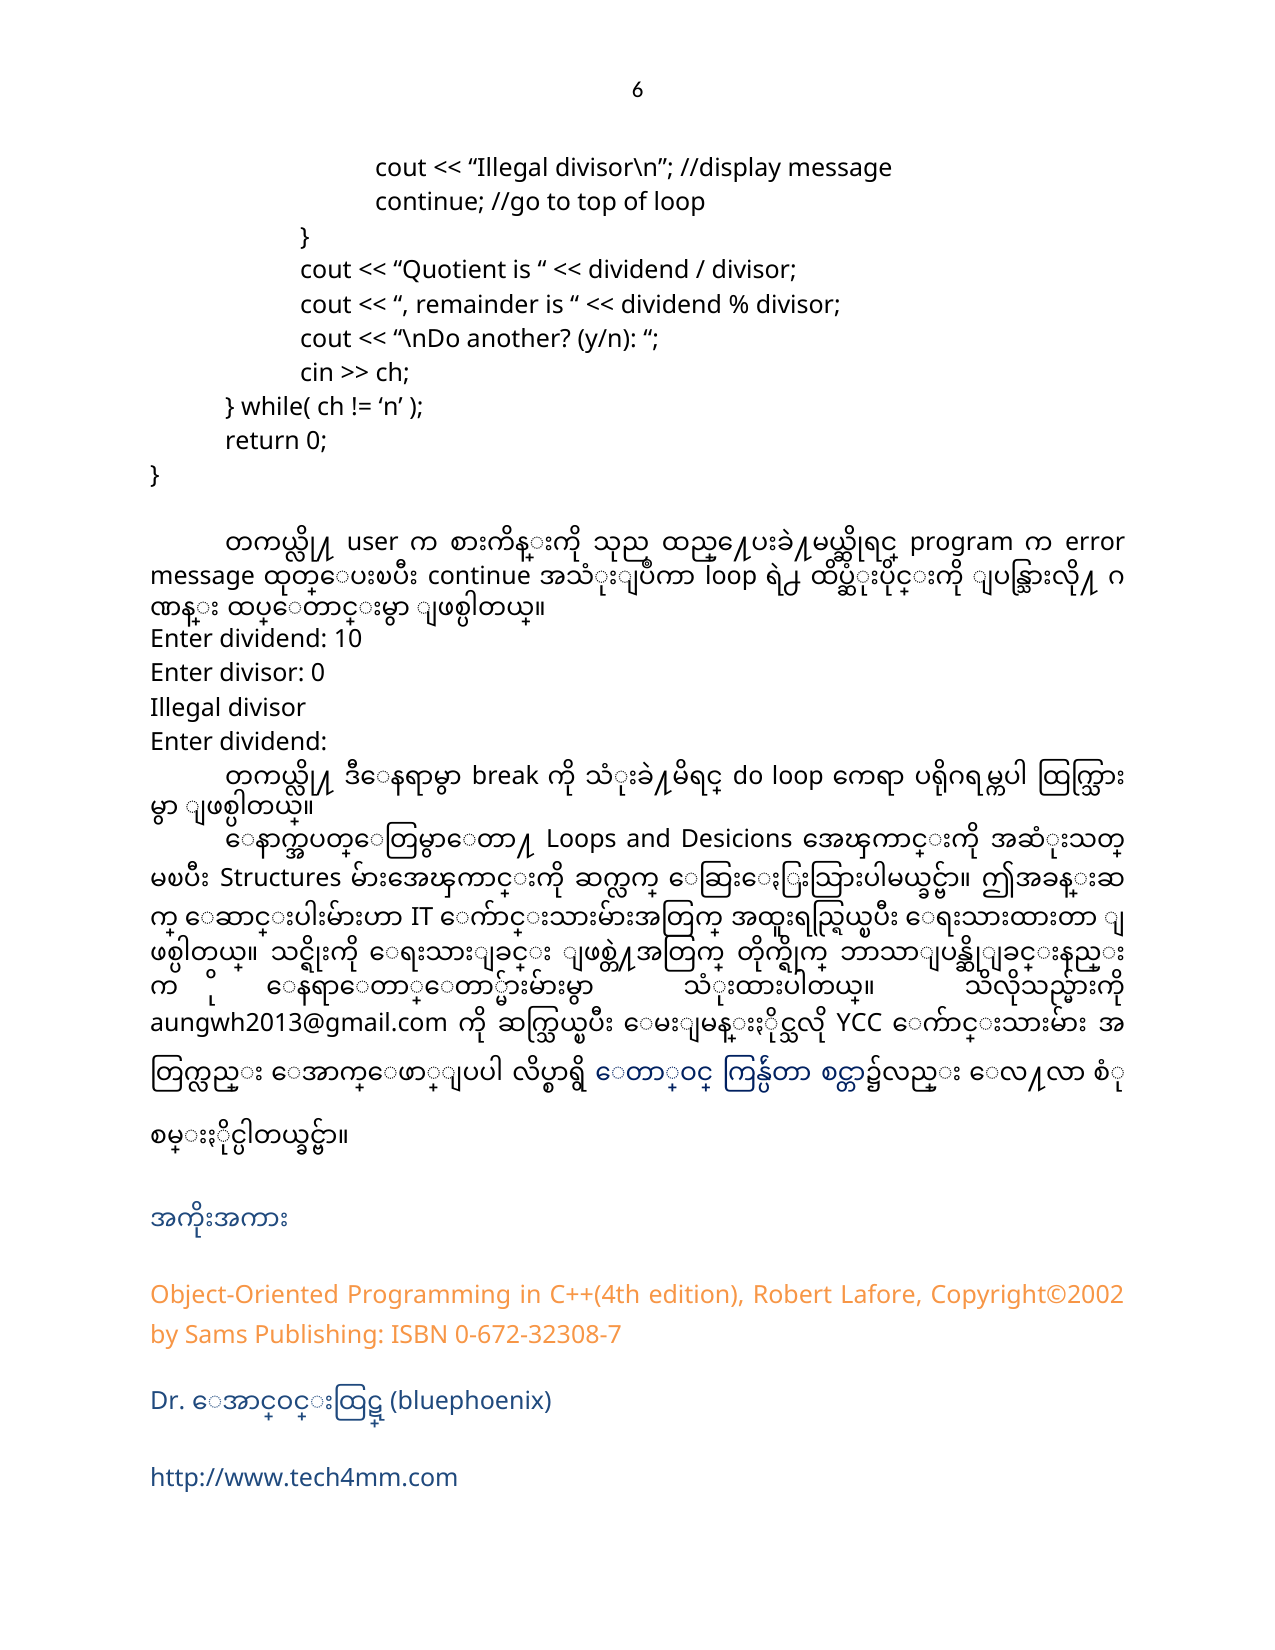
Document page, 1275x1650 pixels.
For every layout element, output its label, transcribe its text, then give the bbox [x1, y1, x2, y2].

text cout << “Quotient is “ << dividend / divisor; [150, 252, 1125, 286]
text cout << “, remainder is “ << dividend % divisor; [150, 286, 1125, 320]
text } [150, 218, 1125, 252]
text Enter dividend: [150, 723, 1125, 757]
text တကယ္လို႔ user က စားကိန္းကို သုည ထည္႔ေပးခဲ႔မယ္ဆိုရင္ program က error message ထုတ္ေပးၿပီး continue အသံုးျပဳကာ loop ရဲ႕ ထိပ္ဆံုးပိုင္းကို ျပန္သြားလို႔ ဂဏန္း ထပ္ေတာင္းမွာ ျဖစ္ပါတယ္။ [150, 524, 1125, 621]
text Dr. ေအာင္ဝင္းထြဋ္ (bluephoenix) [150, 1376, 1125, 1431]
text cout << “\nDo another? (y/n): “; [150, 320, 1125, 354]
text Illegal divisor [150, 689, 1125, 723]
text } while( ch != ‘n’ ); [150, 388, 1125, 422]
text http://www.tech4mm.com [150, 1460, 1125, 1494]
text Enter dividend: 10 [150, 621, 1125, 655]
text တကယ္လို႔ ဒီေနရာမွာ break ကို သံုးခဲ႔မိရင္ do loop ကေရာ ပရိုဂရမ္ကပါ ထြက္သြားမွာ ျဖစ္ပါတယ္။ [150, 757, 1125, 821]
text } [150, 457, 1125, 491]
text continue; //go to top of loop [150, 184, 1125, 218]
text အကိုးအကား [150, 1193, 1125, 1248]
text Object-Oriented Programming in C++(4th edition), Robert Lafore, Copyright©2002 by Sams Publishing: ISBN 0-672-32308-7 [150, 1277, 1125, 1350]
text Enter divisor: 0 [150, 655, 1125, 689]
text cin >> ch; [150, 354, 1125, 388]
text cout << “Illegal divisor\n”; //display message [150, 150, 1125, 184]
text return 0; [150, 422, 1125, 457]
text ေနာက္အပတ္ေတြမွာေတာ႔ Loops and Desicions အေၾကာင္းကို အဆံုးသတ္မၿပီး Structures မ်ားအေၾကာင္းကို ဆက္လက္ ေဆြးေႏြးသြားပါမယ္ခင္ဗ်ာ။ ဤအခန္းဆက္ ေဆာင္းပါးမ်ားဟာ IT ေက်ာင္းသားမ်ားအတြက္ အထူးရည္ရြယ္ၿပီး ေရးသားထားတာ ျဖစ္ပါတယ္။ သင္ရိုးကို ေရးသားျခင္း ျဖစ္တဲ႔အတြက္ တိုက္ရိုက္ ဘာသာျပန္ဆိုျခင္းနည္းကို ေနရာေတာ္ေတာ္မ်ားမ်ားမွာ သံုးထားပါတယ္။ သိလိုသည္မ်ားကို aungwh2013@gmail.com ကို ဆက္သြယ္ၿပီး ေမးျမန္းႏိုင္သလို YCC ေက်ာင္းသားမ်ား အတြက္လည္း ေအာက္ေဖာ္ျပပါ လိပ္စာရွိ ေတာ္ဝင္ ကြန္ပ်ဴတာ စင္တာ၌လည္း ေလ႔လာ စံုစမ္းႏိုင္ပါတယ္ခင္ဗ်ာ။ [150, 821, 1125, 1164]
